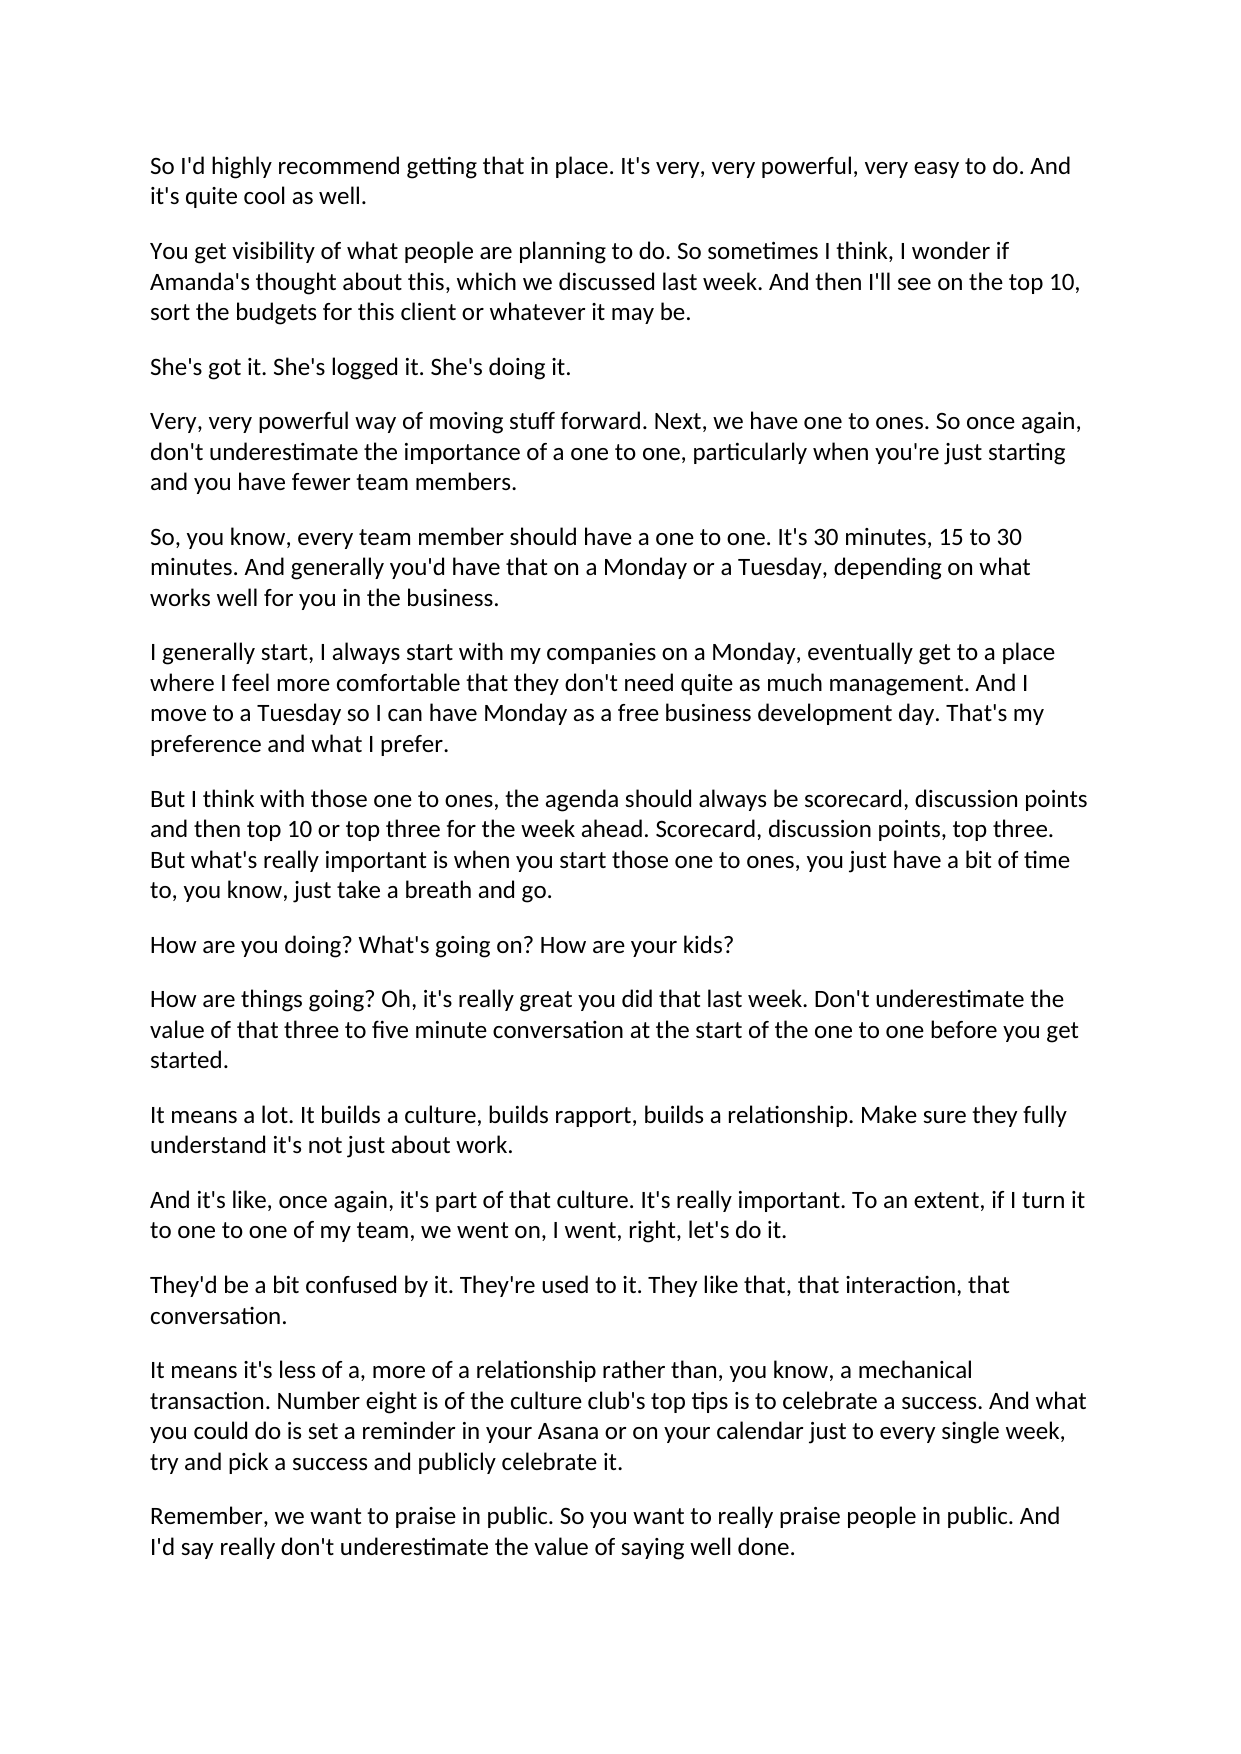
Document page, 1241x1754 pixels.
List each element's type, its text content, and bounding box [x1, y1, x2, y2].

text But I think with those one to ones, the agenda should always be scorecard, discussion points and then top 10 or top three for the week ahead. Scorecard, discussion points, top three. But what's really important is when you start those one to ones, you just have a bit of time to, you know, just take a breath and go. [150, 783, 1090, 905]
text Remember, we want to praise in public. So you want to really praise people in public. And I'd say really don't underestimate the value of saying well done. [150, 1501, 1090, 1562]
text It means a lot. It builds a culture, builds rapport, builds a relationship. Make sure they fully understand it's not just about work. [150, 1099, 1090, 1160]
text So I'd highly recommend getting that in place. It's very, very powerful, very easy to do. And it's quite cool as well. [150, 150, 1090, 211]
text You get visibility of what people are planning to do. So sometimes I think, I wonder if Amanda's thought about this, which we discussed last week. And then I'll see on the top 10, sort the budgets for this client or whatever it may be. [150, 235, 1090, 327]
text I generally start, I always start with my companies on a Monday, eventually get to a place where I feel more comfortable that they don't need quite as much management. And I move to a Tuesday so I can have Monday as a free business development day. That's my preference and what I prefer. [150, 637, 1090, 759]
text And it's like, once again, it's part of that culture. It's really important. To an extent, if I turn it to one to one of my team, we went on, I went, right, let's do it. [150, 1184, 1090, 1245]
text How are you doing? What's going on? How are your kids? [150, 929, 1090, 959]
text How are things going? Oh, it's really great you did that last week. Don't underestimate the value of that three to five minute conversation at the start of the one to one before you get started. [150, 983, 1090, 1075]
text It means it's less of a, more of a relationship rather than, you know, a mechanical transaction. Number eight is of the culture club's top tips is to celebrate a success. And what you could do is set a reminder in your Asana or on your calendar just to every single week, try and pick a success and publicly celebrate it. [150, 1354, 1090, 1476]
text So, you know, every team member should have a one to one. It's 30 minutes, 15 to 30 minutes. And generally you'd have that on a Monday or a Tuesday, depending on what works well for you in the business. [150, 521, 1090, 612]
text They'd be a bit confused by it. They're used to it. They like that, that interaction, that conversation. [150, 1269, 1090, 1330]
text She's got it. She's logged it. She's doing it. [150, 351, 1090, 381]
text Very, very powerful way of moving stuff forward. Next, we have one to ones. So once again, don't underestimate the importance of a one to one, particularly when you're just starting and you have fewer team members. [150, 405, 1090, 497]
